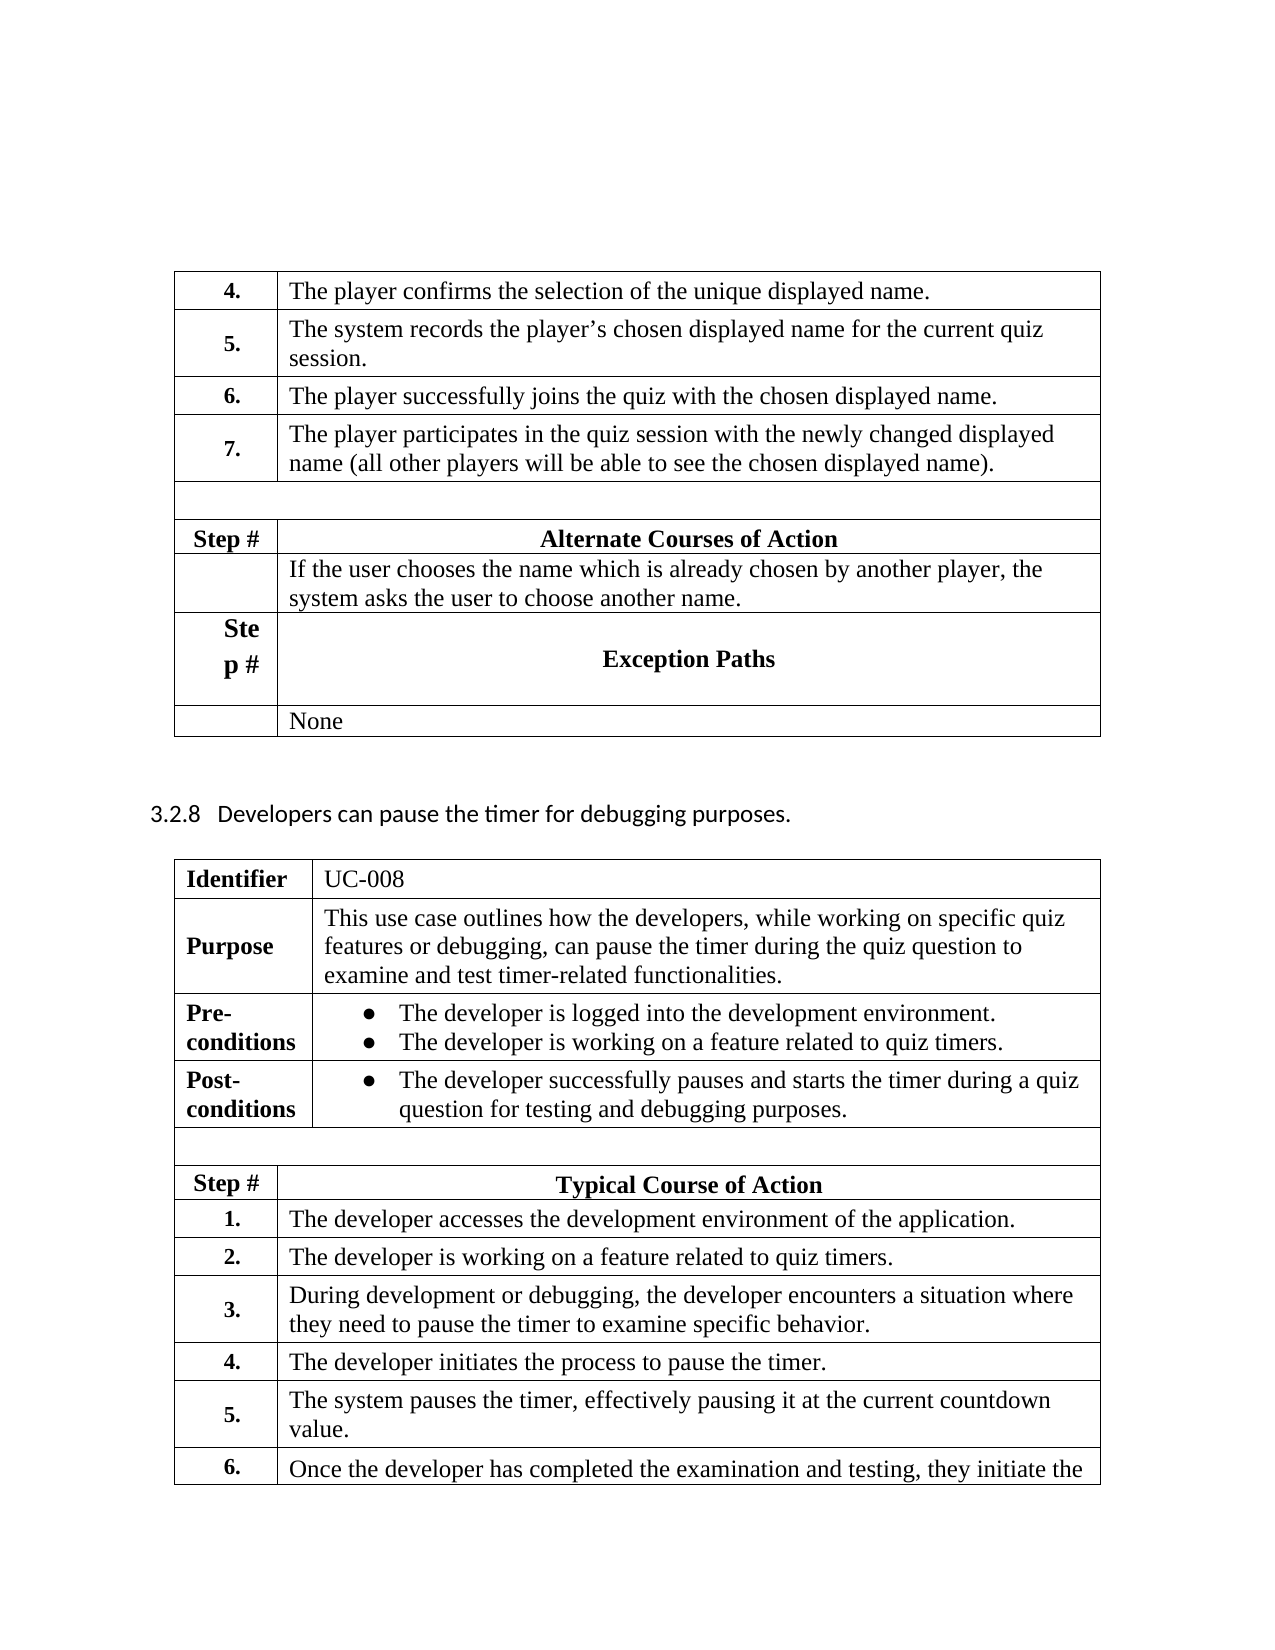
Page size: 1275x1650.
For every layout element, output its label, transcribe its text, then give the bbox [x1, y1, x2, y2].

table_cell 1. [175, 1200, 277, 1237]
table_cell Alternate Courses of Action [278, 520, 1100, 553]
table_cell 6. [175, 377, 277, 414]
table_cell Purpose [175, 899, 312, 993]
table_cell Typical Course of Action [278, 1166, 1100, 1199]
table_cell [175, 554, 277, 612]
table_cell None [278, 706, 1100, 736]
table_cell This use case outlines how the developers, while working on specific quiz features or debugging, can pause the timer during the quiz question to examine and test timer-related functionalities. [313, 899, 1100, 993]
table_cell The developer successfully pauses and starts the timer during a quiz question for testing and debugging purposes. [313, 1061, 1100, 1127]
table_cell The player successfully joins the quiz with the chosen displayed name. [278, 377, 1100, 414]
table_cell The player participates in the quiz session with the newly changed displayed name (all other players will be able to see the chosen displayed name). [278, 415, 1100, 481]
table_cell Step # [175, 1166, 277, 1199]
table_cell 7. [175, 415, 277, 481]
table_cell [175, 1128, 1100, 1165]
text 3.2.8 Developers can pause the timer for debugging purposes. [150, 798, 1125, 829]
table_cell Pre-conditions [175, 994, 312, 1060]
table_cell [175, 706, 277, 736]
table_cell 5. [175, 310, 277, 376]
table_header Identifier [175, 860, 312, 897]
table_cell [278, 1448, 1100, 1484]
table_cell The developer is logged into the development environment. The developer is working on a feature related to quiz timers. [313, 994, 1100, 1060]
table_cell Step # [175, 613, 277, 704]
table_cell 5. [175, 1381, 277, 1447]
table_cell During development or debugging, the developer encounters a situation where they need to pause the timer to examine specific behavior. [278, 1276, 1100, 1342]
table_cell 4. [175, 272, 277, 309]
table_header UC-008 [313, 860, 1100, 897]
table_cell The system pauses the timer, effectively pausing it at the current countdown value. [278, 1381, 1100, 1447]
table_cell 2. [175, 1238, 277, 1275]
table_cell [175, 482, 1100, 519]
table_cell The player confirms the selection of the unique displayed name. [278, 272, 1100, 309]
table_cell The developer is working on a feature related to quiz timers. [278, 1238, 1100, 1275]
table_cell Step # [175, 520, 277, 553]
table_cell Exception Paths [278, 613, 1100, 704]
table_cell Post-conditions [175, 1061, 312, 1127]
table_cell 3. [175, 1276, 277, 1342]
table_cell If the user chooses the name which is already chosen by another player, the system asks the user to choose another name. [278, 554, 1100, 612]
table_cell 6. [175, 1448, 277, 1484]
table_cell The system records the player’s chosen displayed name for the current quiz session. [278, 310, 1100, 376]
table_cell The developer initiates the process to pause the timer. [278, 1343, 1100, 1380]
table_cell 4. [175, 1343, 277, 1380]
table_cell The developer accesses the development environment of the application. [278, 1200, 1100, 1237]
